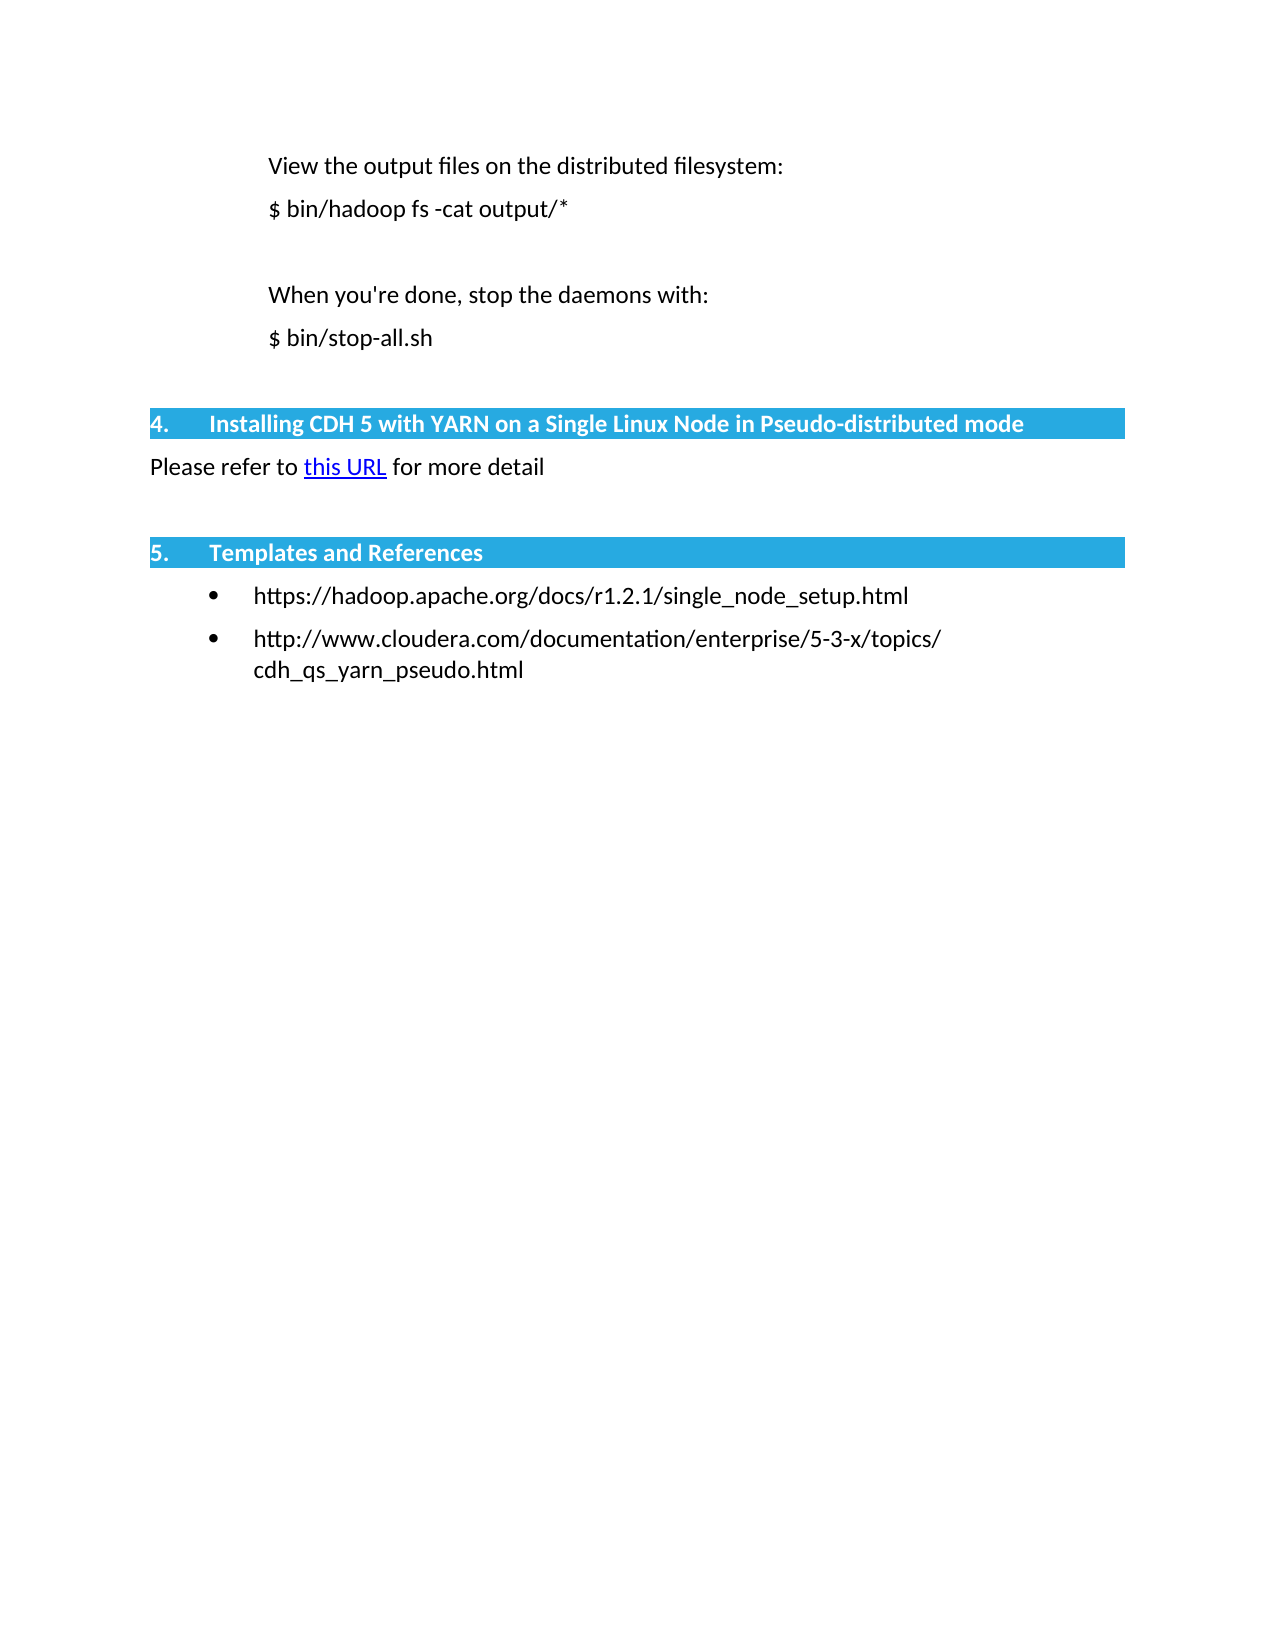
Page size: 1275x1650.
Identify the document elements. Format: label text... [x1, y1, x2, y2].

text Please refer to this URL for more detail [150, 451, 1125, 482]
subtitle Installing CDH 5 with YARN on a Single Linux Node in Pseudo-distributed mode [150, 408, 1125, 439]
text $ bin/stop-all.sh [268, 322, 1125, 353]
text When you're done, stop the daemons with: [268, 279, 1125, 309]
text $ bin/hadoop fs -cat output/* [268, 193, 1125, 223]
text http://www.cloudera.com/documentation/enterprise/5-3-x/topics/cdh_qs_yarn_pseudo.html [209, 623, 1125, 684]
subtitle Templates and References [150, 537, 1125, 568]
text https://hadoop.apache.org/docs/r1.2.1/single_node_setup.html [209, 580, 1125, 611]
text View the output files on the distributed filesystem: [268, 150, 1125, 181]
